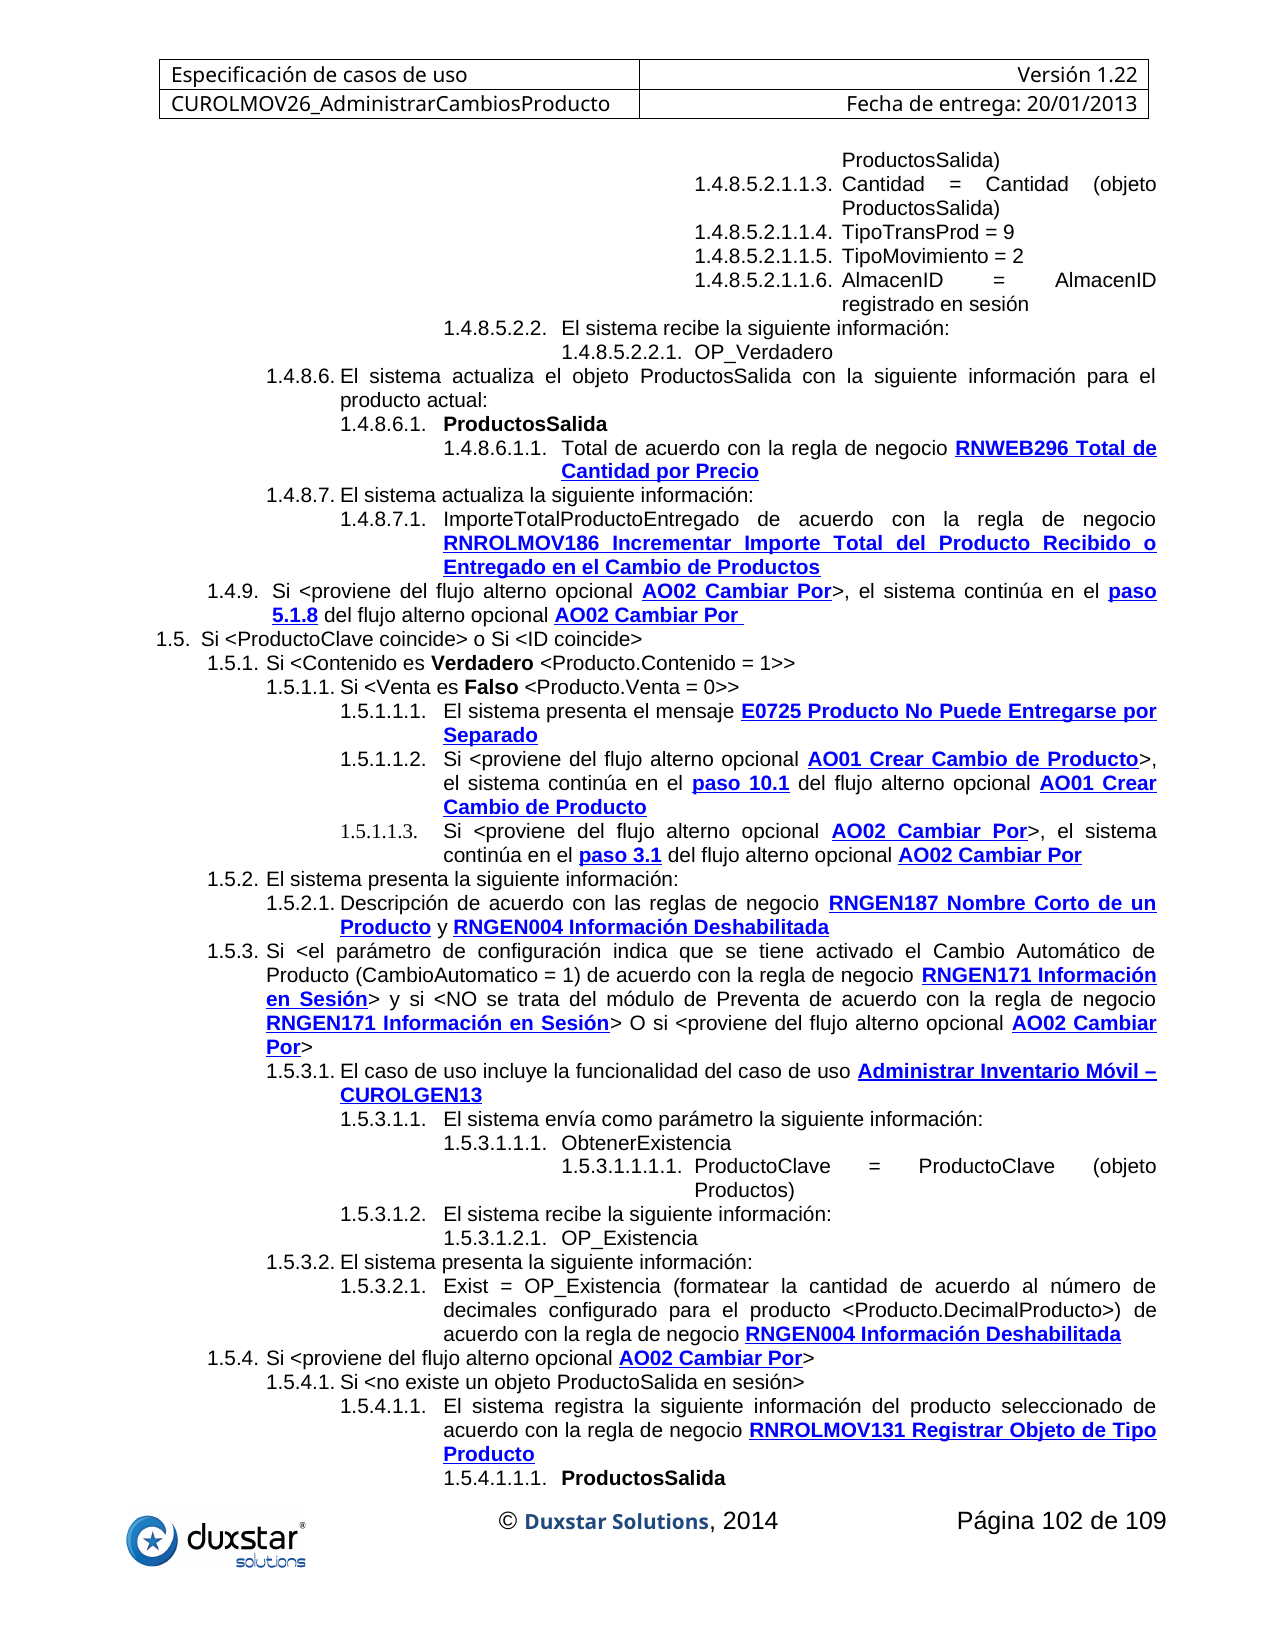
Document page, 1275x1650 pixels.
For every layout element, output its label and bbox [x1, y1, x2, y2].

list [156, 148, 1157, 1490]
picture [126, 1506, 306, 1571]
